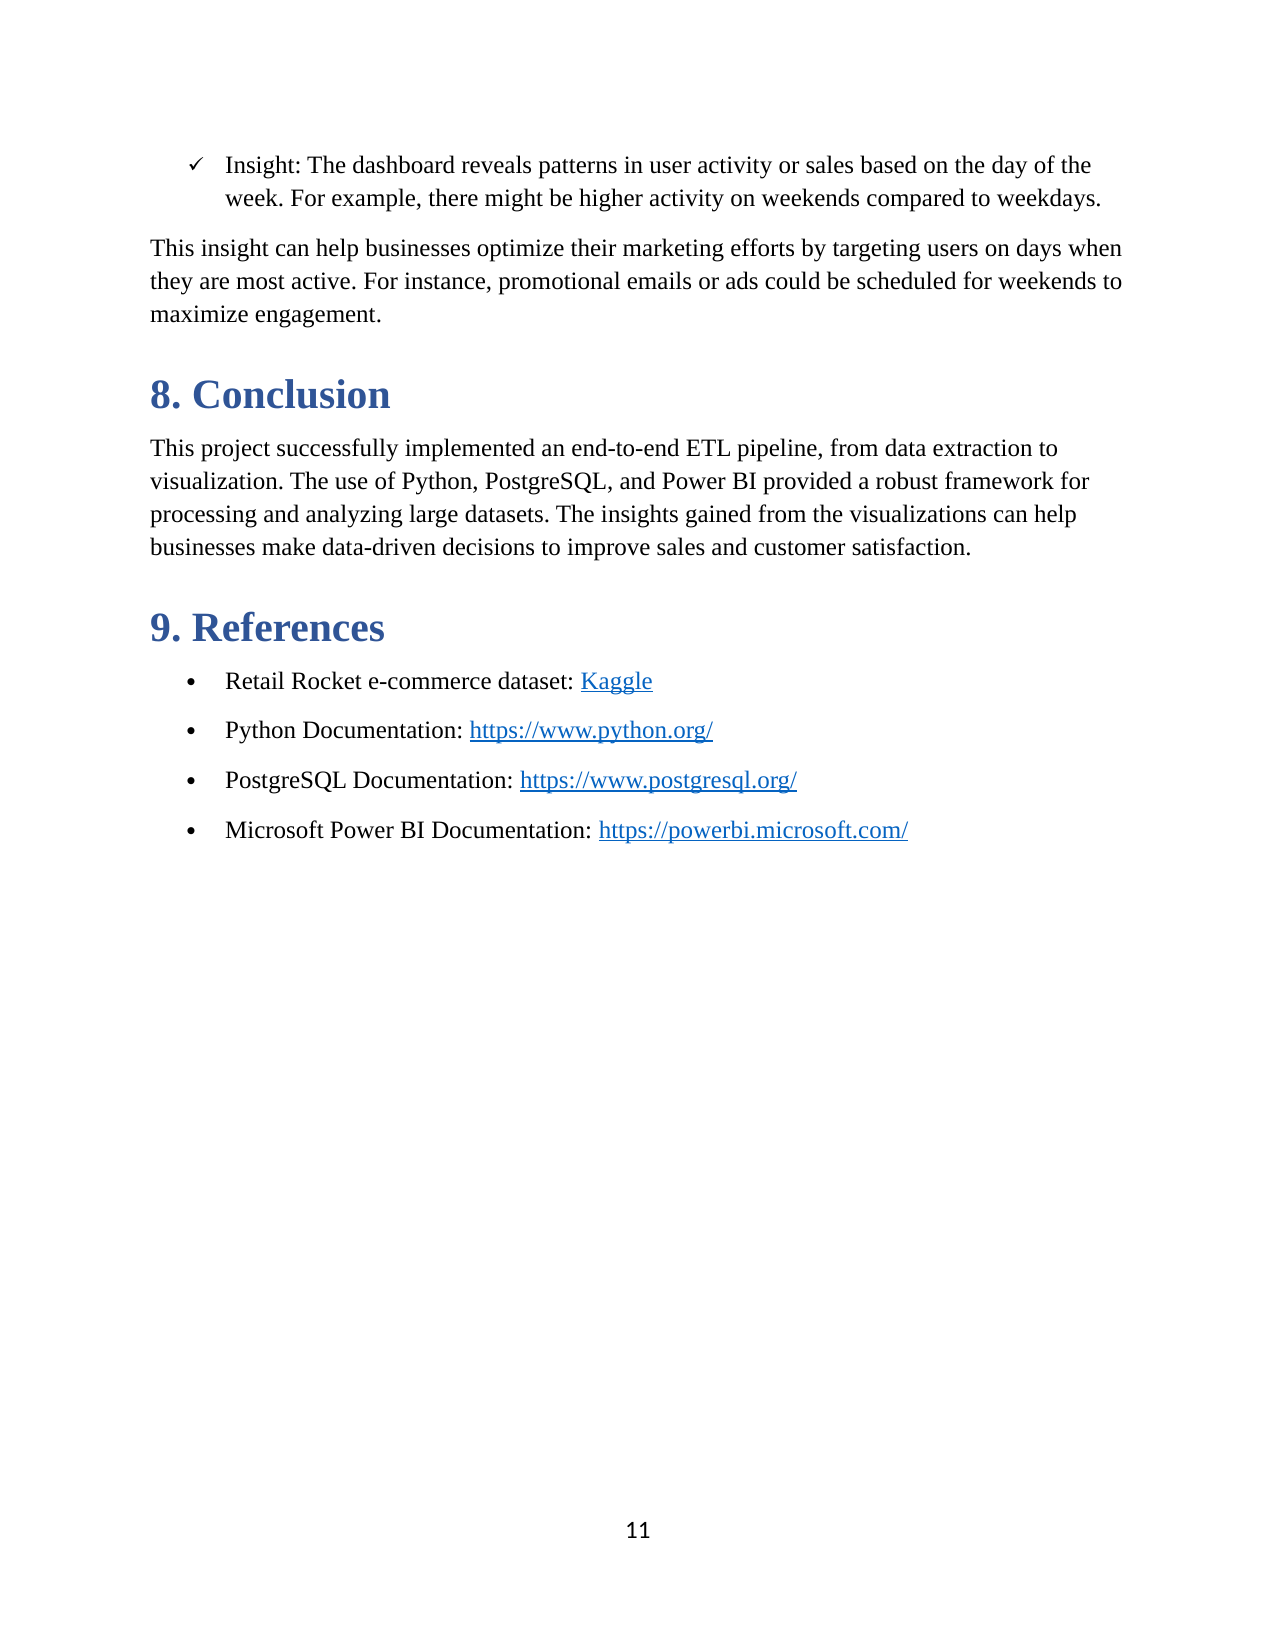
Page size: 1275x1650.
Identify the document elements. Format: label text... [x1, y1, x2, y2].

list Insight: The dashboard reveals patterns in user activity or sales based on the day of the week. For example, there might be higher activity on weekends compared to weekdays. [187, 150, 1125, 212]
list Python Documentation: https://www.python.org/ [187, 715, 1125, 744]
subtitle 8. Conclusion [150, 369, 1125, 417]
text This project successfully implemented an end-to-end ETL pipeline, from data extraction to visualization. The use of Python, PostgreSQL, and Power BI provided a robust framework for processing and analyzing large datasets. The insights gained from the visualizations can help businesses make data-driven decisions to improve sales and customer satisfaction. [150, 433, 1125, 561]
list Microsoft Power BI Documentation: https://powerbi.microsoft.com/ [187, 815, 1125, 843]
subtitle 9. References [150, 602, 1125, 650]
list Retail Rocket e-commerce dataset: Kaggle [187, 666, 1125, 694]
text This insight can help businesses optimize their marketing efforts by targeting users on days when they are most active. For instance, promotional emails or ads could be scheduled for weekends to maximize engagement. [150, 233, 1125, 327]
list PostgreSQL Documentation: https://www.postgresql.org/ [187, 765, 1125, 794]
